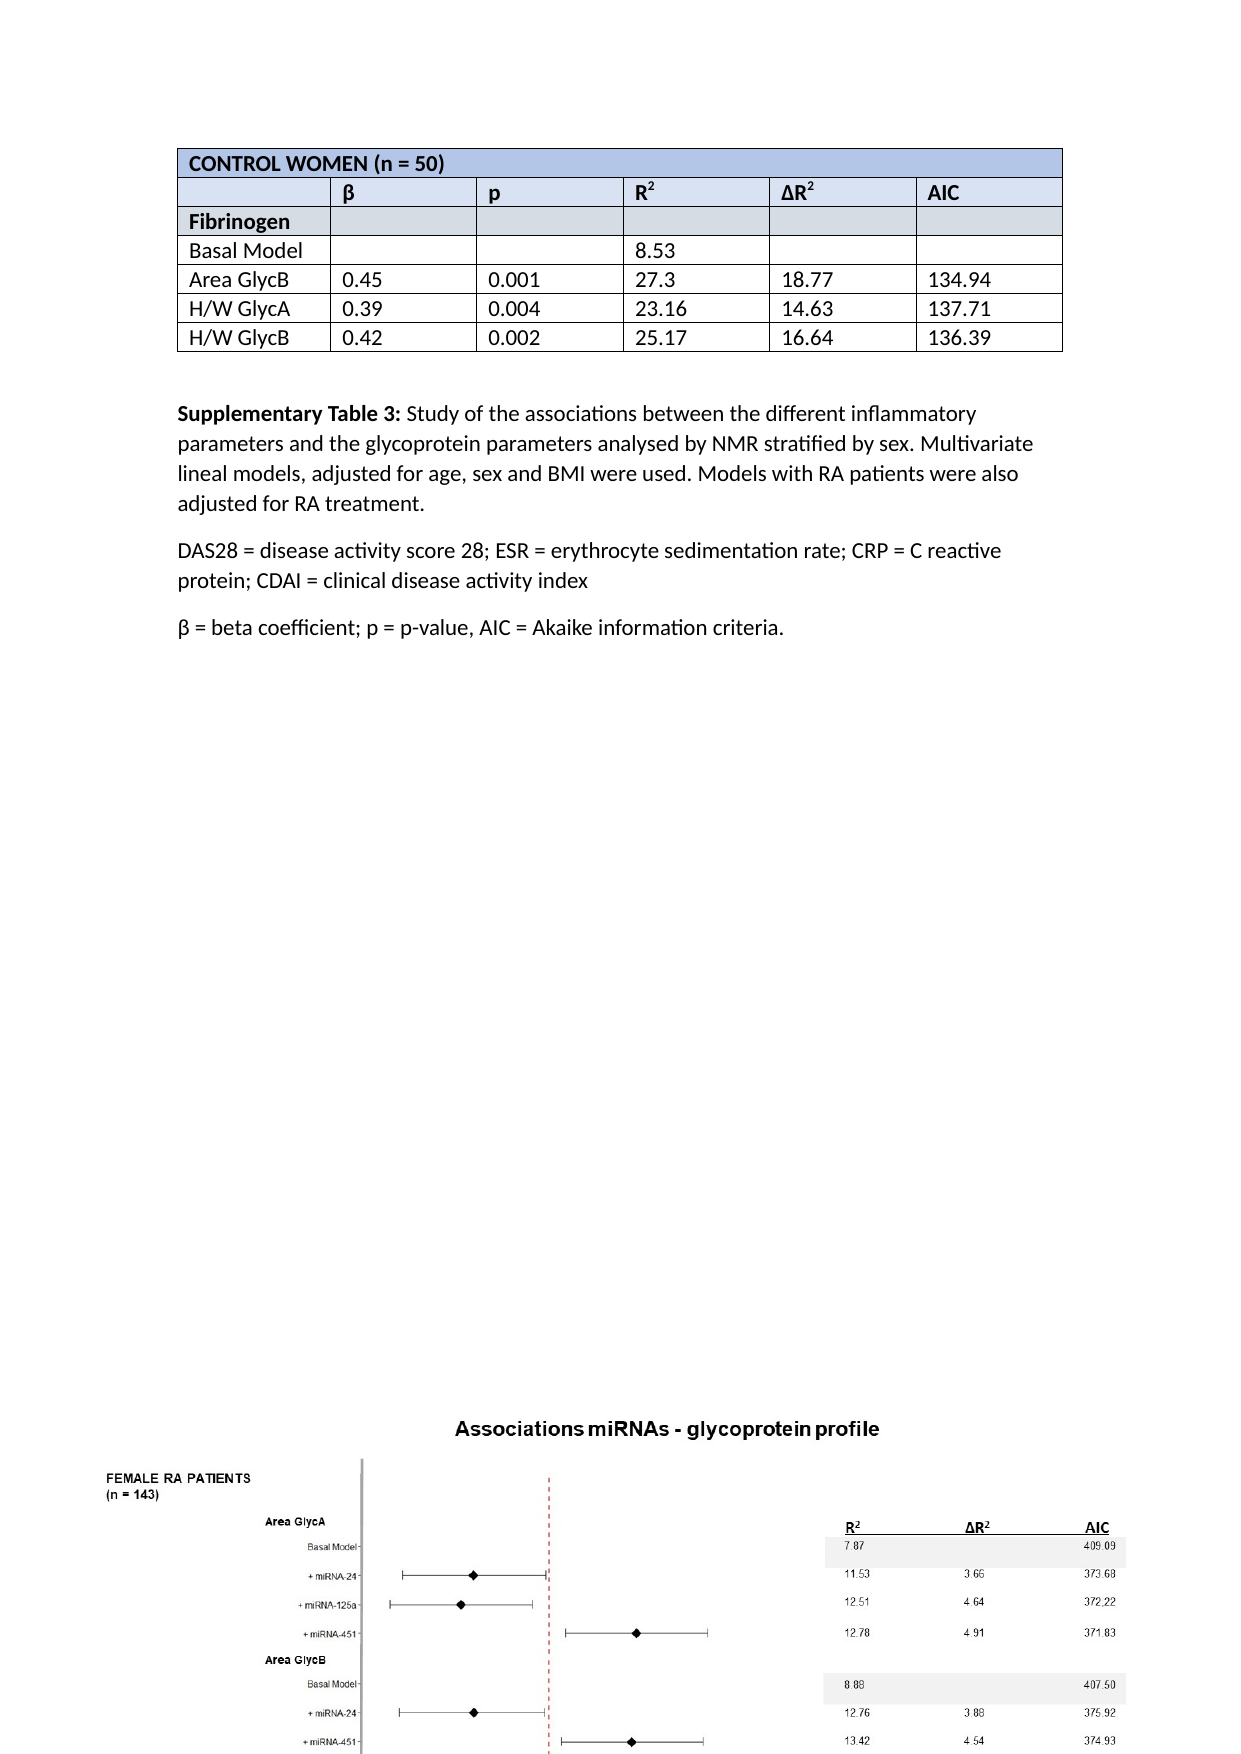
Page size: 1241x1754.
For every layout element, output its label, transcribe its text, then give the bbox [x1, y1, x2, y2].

table_cell p [477, 178, 623, 206]
table_cell [331, 207, 476, 235]
table_cell [770, 236, 916, 264]
table_cell β [331, 178, 476, 206]
table_cell 137.71 [917, 294, 1062, 322]
table_cell 0.001 [477, 265, 623, 293]
table_cell [178, 178, 330, 206]
table_cell [477, 236, 623, 264]
table_cell 18.77 [770, 265, 916, 293]
picture [49, 1386, 1187, 1754]
table_cell 8.53 [624, 236, 769, 264]
table_cell [624, 207, 769, 235]
table_cell 136.39 [917, 323, 1062, 351]
table_cell 0.004 [477, 294, 623, 322]
table_cell H/W GlycB [178, 323, 330, 351]
table_cell H/W GlycA [178, 294, 330, 322]
table_cell 25.17 [624, 323, 769, 351]
table_cell R2 [624, 178, 769, 206]
table_cell AIC [917, 178, 1062, 206]
table_cell Area GlycB [178, 265, 330, 293]
table_cell 23.16 [624, 294, 769, 322]
table_cell 0.002 [477, 323, 623, 351]
table_cell 134.94 [917, 265, 1062, 293]
table_cell Fibrinogen [178, 207, 330, 235]
table_cell 16.64 [770, 323, 916, 351]
table_cell 0.42 [331, 323, 476, 351]
table_cell [477, 207, 623, 235]
table_cell [770, 207, 916, 235]
table_cell 0.45 [331, 265, 476, 293]
table_cell ∆R2 [770, 178, 916, 206]
text Supplementary Table 3: Study of the associations between the different inflammatory parameters and the glycoprotein parameters analysed by NMR stratified by sex. Multivariate lineal models, adjusted for age, sex and BMI were used. Models with RA patients were also adjusted for RA treatment. [177, 399, 1063, 518]
table_cell CONTROL WOMEN (n = 50) [178, 149, 1062, 177]
text β = beta coefficient; p = p-value, AIC = Akaike information criteria. [177, 613, 1063, 642]
text DAS28 = disease activity score 28; ESR = erythrocyte sedimentation rate; CRP = C reactive protein; CDAI = clinical disease activity index [177, 536, 1063, 595]
table_cell [331, 236, 476, 264]
table_cell Basal Model [178, 236, 330, 264]
table_cell [917, 207, 1062, 235]
table_cell 0.39 [331, 294, 476, 322]
table_cell [917, 236, 1062, 264]
table_cell 27.3 [624, 265, 769, 293]
table_cell 14.63 [770, 294, 916, 322]
